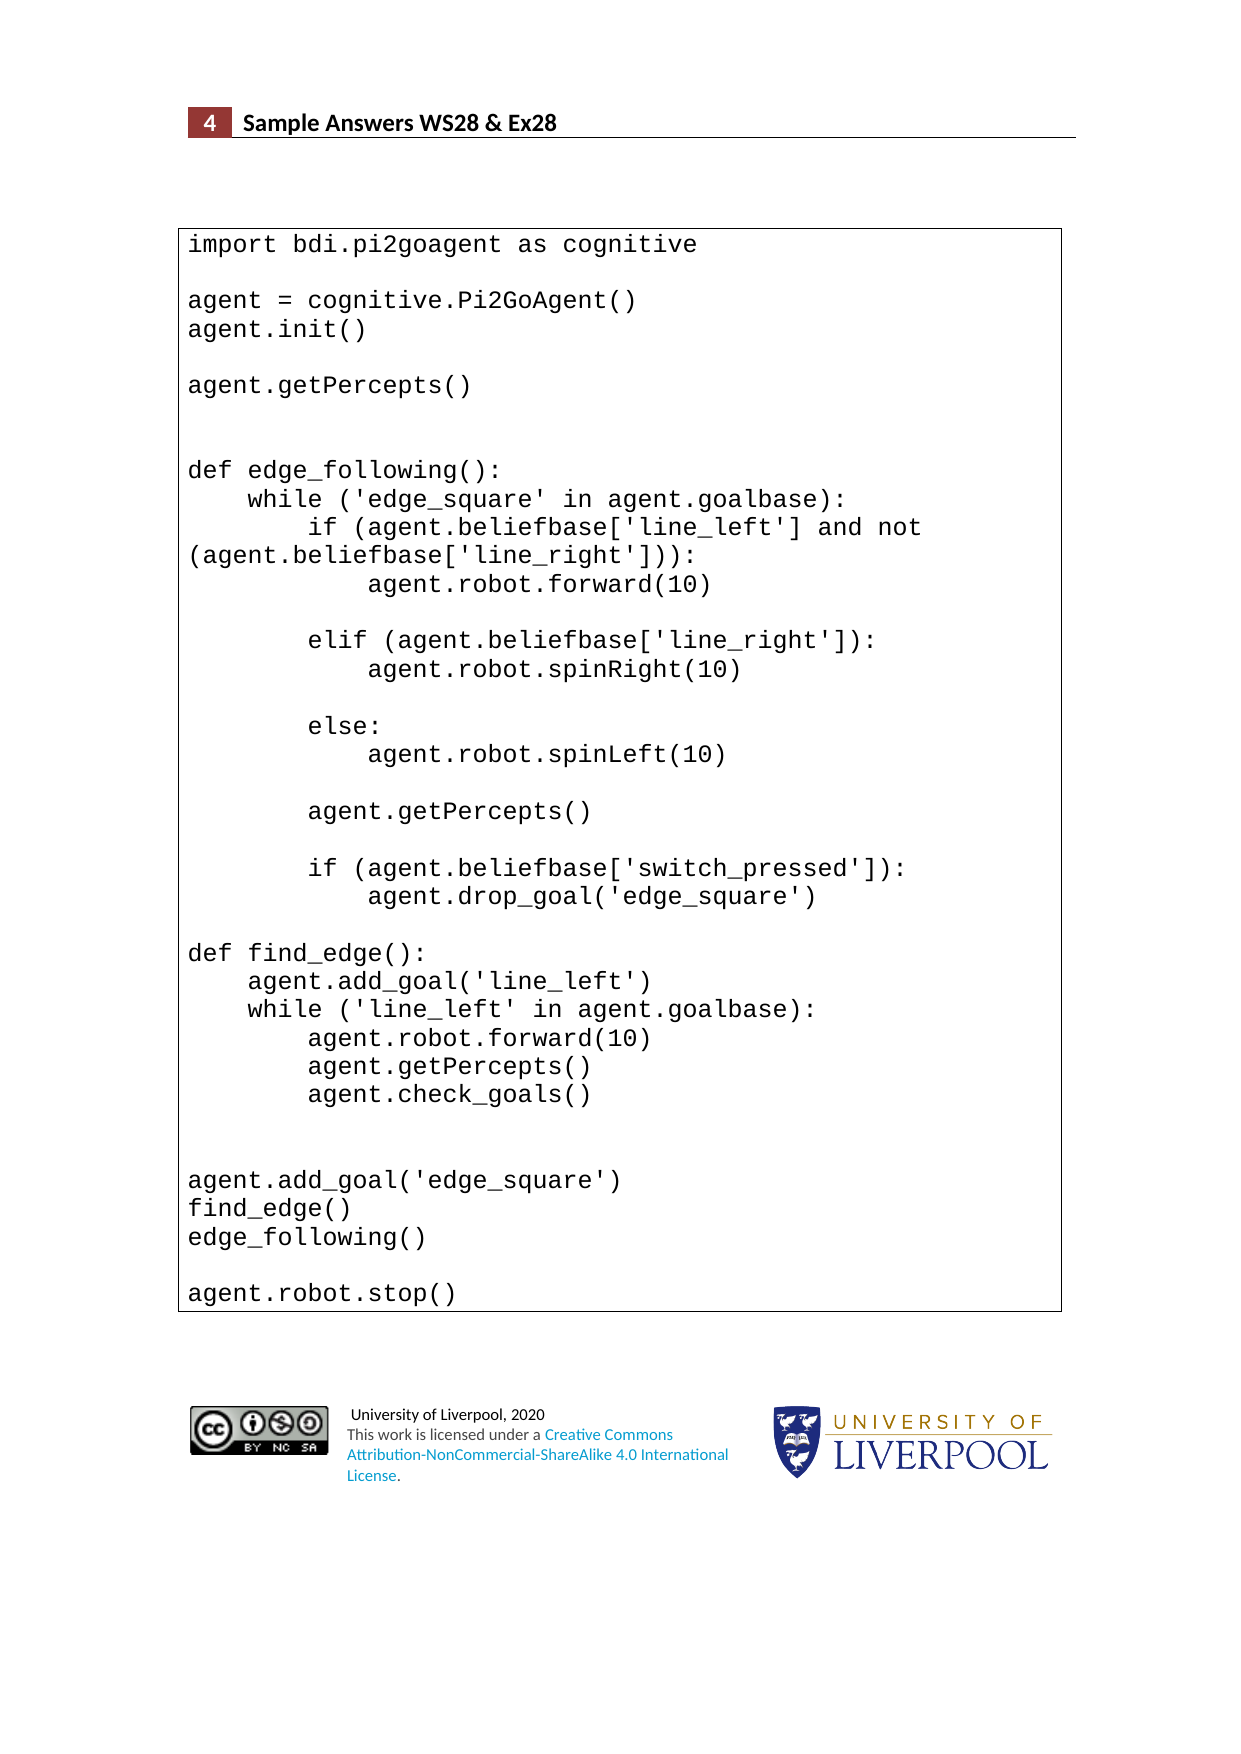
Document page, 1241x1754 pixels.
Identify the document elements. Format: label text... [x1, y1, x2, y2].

text edge_following() [187, 1224, 1053, 1252]
picture [190, 1406, 329, 1455]
text else: [187, 713, 1053, 742]
text import bdi.pi2goagent as cognitive [179, 229, 1061, 259]
text elif (agent.beliefbase['line_right']): [187, 628, 1053, 656]
text if (agent.beliefbase['line_left'] and not (agent.beliefbase['line_right'])): [187, 514, 1053, 571]
text if (agent.beliefbase['switch_pressed']): [187, 855, 1053, 884]
text agent.init() [187, 316, 1053, 344]
text University of Liverpool, 2020 [187, 1404, 1053, 1424]
text agent.getPercepts() [187, 1054, 1053, 1082]
picture [773, 1406, 1053, 1479]
text agent.add_goal('line_left') [187, 969, 1053, 997]
text agent.drop_goal('edge_square') [187, 884, 1053, 912]
text agent.robot.forward(10) [187, 571, 1053, 599]
text agent.robot.spinRight(10) [187, 656, 1053, 684]
text agent.add_goal('edge_square') [187, 1167, 1053, 1196]
text agent.robot.spinLeft(10) [187, 742, 1053, 770]
text def find_edge(): [187, 940, 1053, 969]
text agent.getPercepts() [187, 799, 1053, 827]
text find_edge() [187, 1196, 1053, 1224]
text agent.getPercepts() [187, 373, 1053, 401]
text def edge_following(): [187, 458, 1053, 486]
text This work is licensed under a Creative Commons Attribution-NonCommercial-ShareAlike 4.0 International License. [187, 1424, 1053, 1485]
text while ('edge_square' in agent.goalbase): [187, 486, 1053, 514]
text agent.check_goals() [187, 1082, 1053, 1110]
picture [619, 1452, 624, 1460]
text agent.robot.forward(10) [187, 1025, 1053, 1054]
text agent.robot.stop() [179, 1278, 1061, 1311]
text while ('line_left' in agent.goalbase): [187, 997, 1053, 1025]
text agent = cognitive.Pi2GoAgent() [187, 288, 1053, 316]
